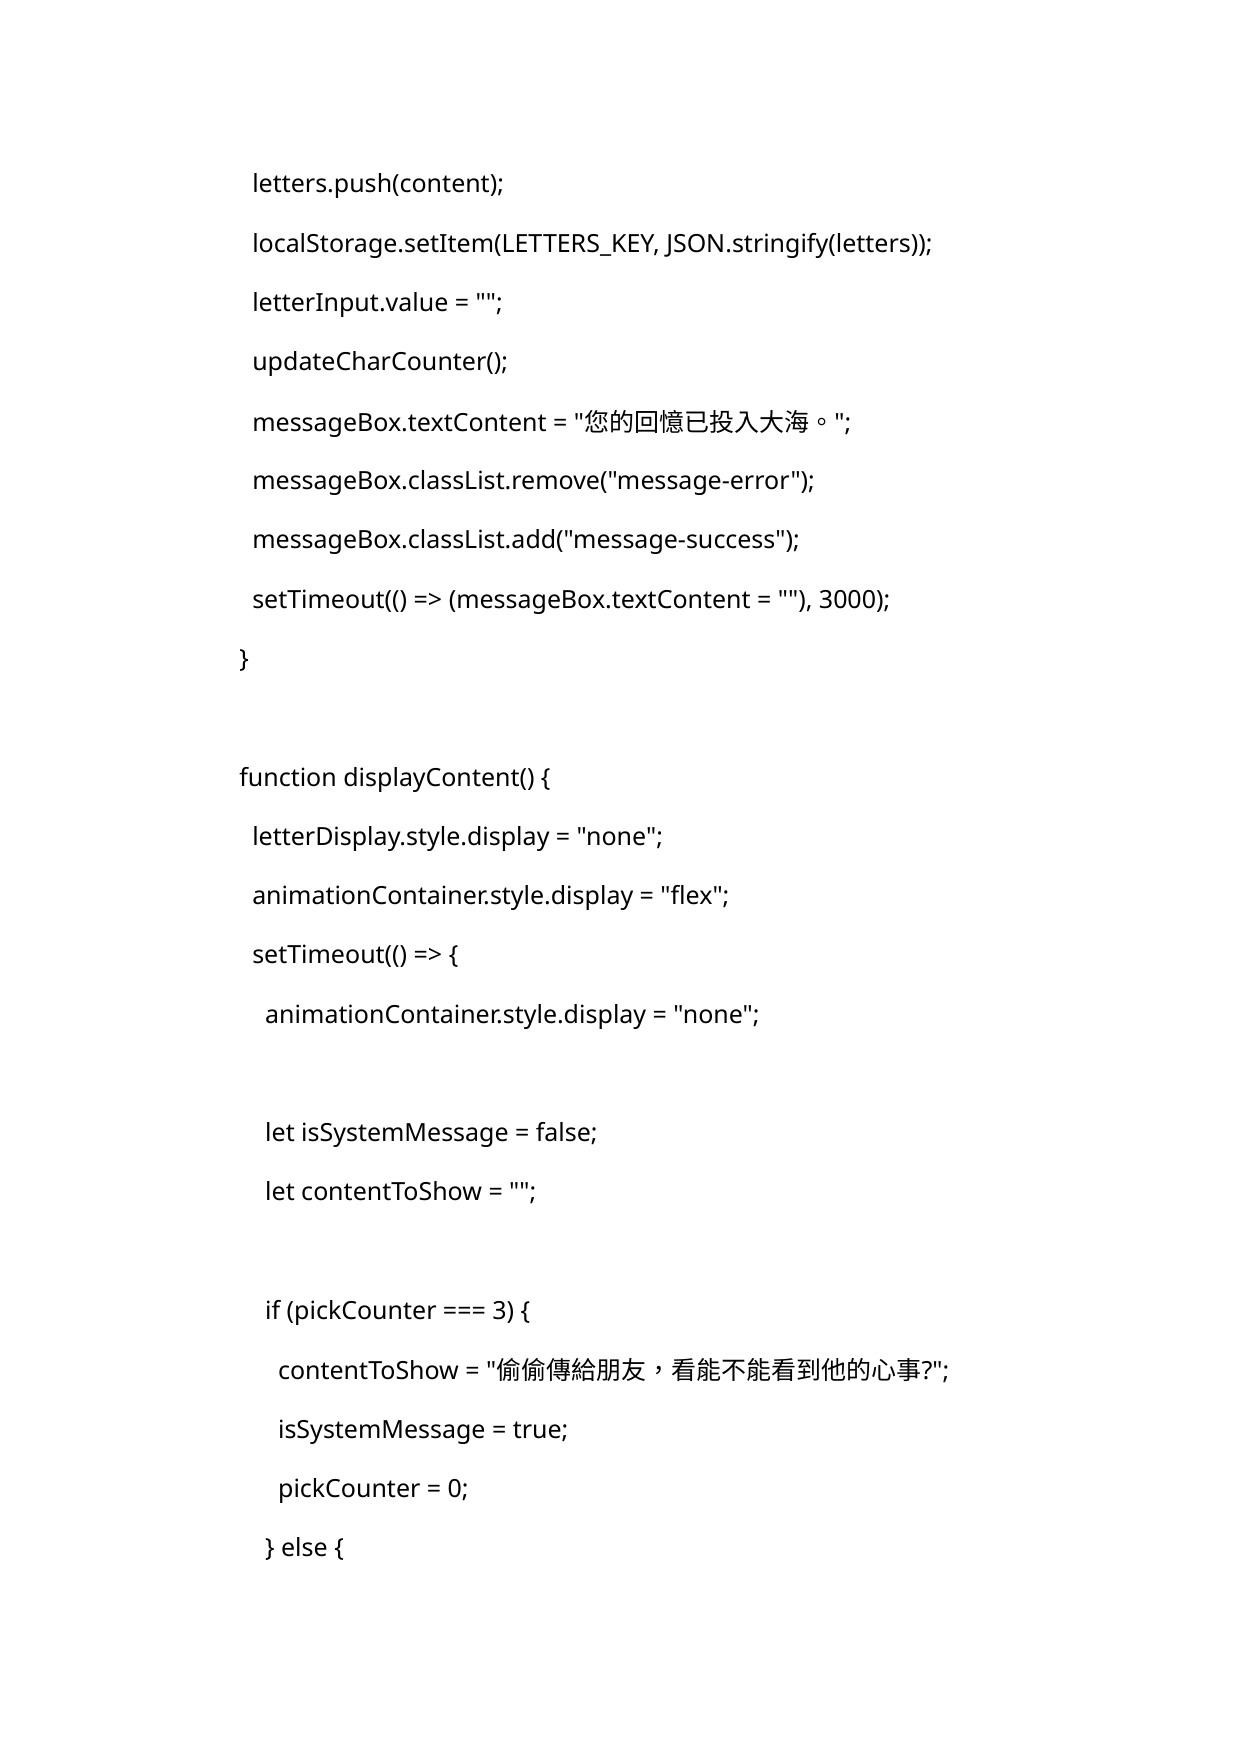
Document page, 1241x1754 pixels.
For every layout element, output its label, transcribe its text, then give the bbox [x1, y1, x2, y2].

text setTimeout(() => (messageBox.textContent = ""), 3000); [187, 580, 1053, 617]
text if (pickCounter === 3) { [187, 1291, 1053, 1328]
text animationContainer.style.display = "none"; [187, 994, 1053, 1032]
text setTimeout(() => { [187, 935, 1053, 973]
text messageBox.textContent = "您的回憶已投入大海。"; [187, 402, 1053, 439]
text contentToShow = "偷偷傳給朋友，看能不能看到他的心事?"; [187, 1350, 1053, 1388]
text localStorage.setItem(LETTERS_KEY, JSON.stringify(letters)); [187, 224, 1053, 261]
text messageBox.classList.add("message-success"); [187, 520, 1053, 558]
text } else { [187, 1528, 1053, 1566]
text let isSystemMessage = false; [187, 1113, 1053, 1151]
text function displayContent() { [187, 757, 1053, 795]
text updateCharCounter(); [187, 342, 1053, 380]
text } [187, 639, 1053, 676]
text pickCounter = 0; [187, 1469, 1053, 1507]
text letterDisplay.style.display = "none"; [187, 817, 1053, 854]
text letters.push(content); [187, 164, 1053, 202]
text let contentToShow = ""; [187, 1172, 1053, 1210]
text messageBox.classList.remove("message-error"); [187, 461, 1053, 499]
text letterInput.value = ""; [187, 283, 1053, 321]
text isSystemMessage = true; [187, 1410, 1053, 1447]
text animationContainer.style.display = "flex"; [187, 876, 1053, 913]
